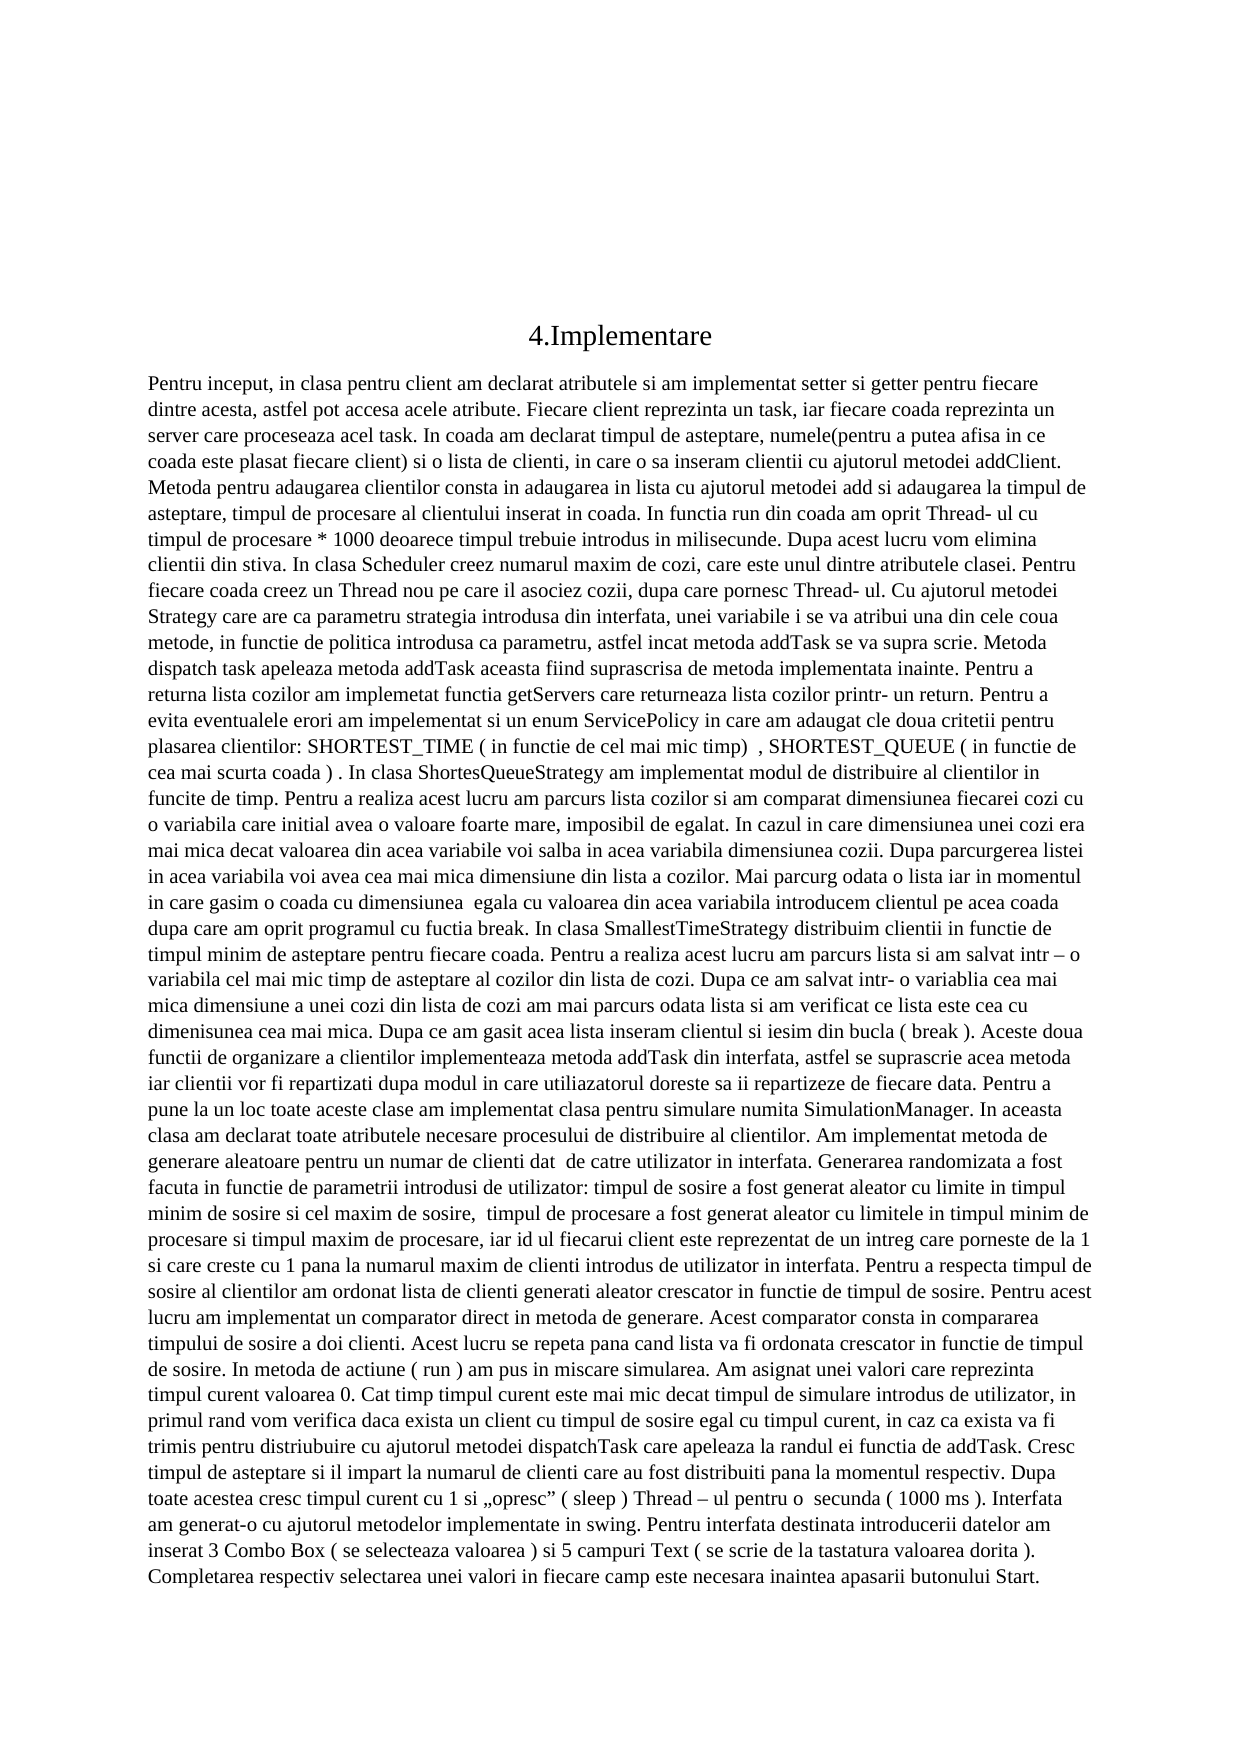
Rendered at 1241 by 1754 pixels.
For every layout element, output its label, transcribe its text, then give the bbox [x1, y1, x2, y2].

text 4.Implementare [148, 318, 1093, 352]
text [148, 371, 1093, 1588]
